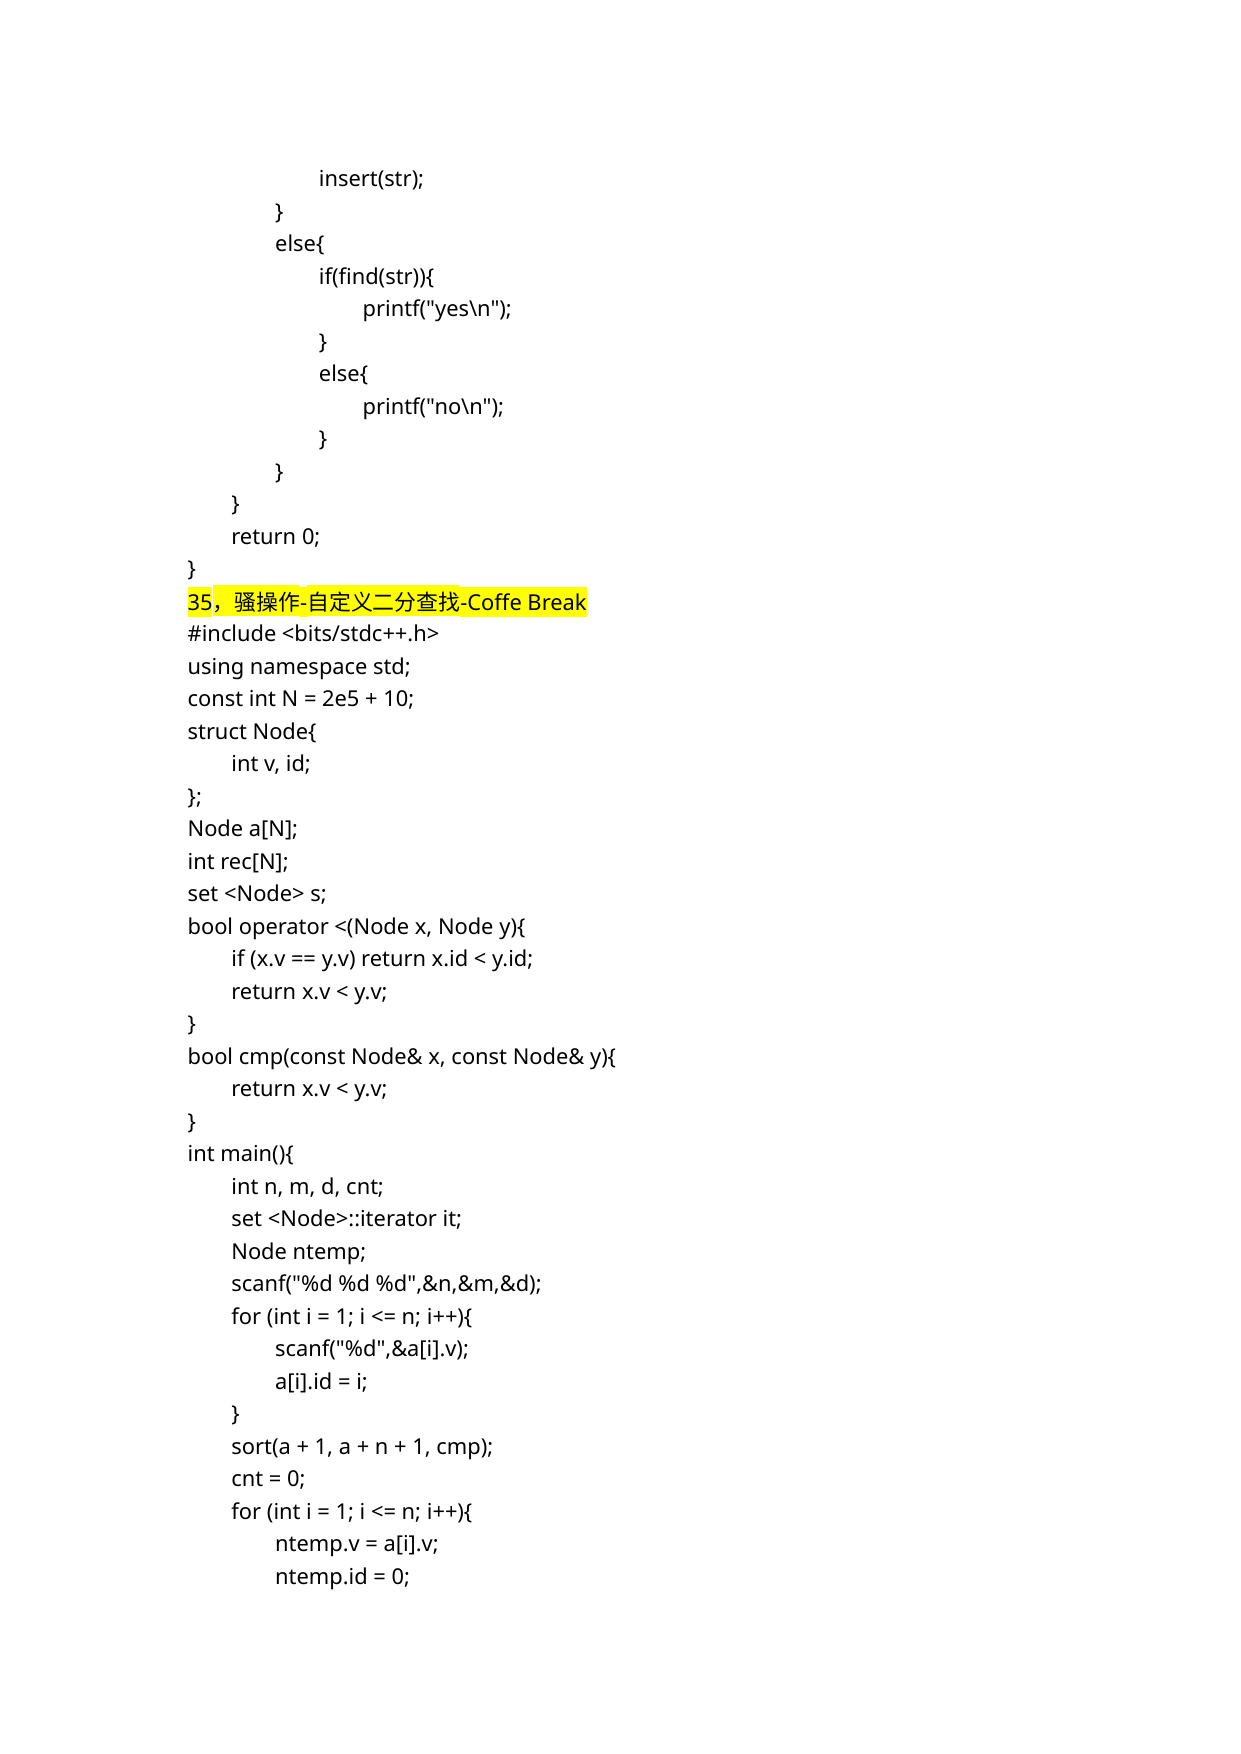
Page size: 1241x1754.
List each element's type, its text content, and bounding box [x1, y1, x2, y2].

text int main(){ [187, 1137, 1053, 1169]
text } [187, 1397, 1053, 1429]
text insert(str); [187, 162, 1053, 194]
text scanf("%d %d %d",&n,&m,&d); [187, 1267, 1053, 1299]
text return x.v < y.v; [187, 1072, 1053, 1104]
text return 0; [187, 519, 1053, 552]
text cnt = 0; [187, 1462, 1053, 1494]
text if(find(str)){ [187, 259, 1053, 292]
text int n, m, d, cnt; [187, 1169, 1053, 1202]
text const int N = 2e5 + 10; [187, 682, 1053, 714]
text using namespace std; [187, 649, 1053, 682]
text ntemp.v = a[i].v; [187, 1527, 1053, 1559]
text set <Node>::iterator it; [187, 1202, 1053, 1234]
text } [187, 1007, 1053, 1039]
text } [187, 454, 1053, 487]
text }; [187, 779, 1053, 812]
text 35，骚操作-自定义二分查找-Coffe Break [187, 584, 1053, 617]
text set <Node> s; [187, 877, 1053, 909]
text bool operator <(Node x, Node y){ [187, 909, 1053, 942]
text } [187, 422, 1053, 454]
text for (int i = 1; i <= n; i++){ [187, 1494, 1053, 1527]
text else{ [187, 227, 1053, 259]
text Node a[N]; [187, 812, 1053, 844]
text } [187, 324, 1053, 357]
text printf("no\n"); [187, 389, 1053, 422]
text } [187, 487, 1053, 519]
text sort(a + 1, a + n + 1, cmp); [187, 1429, 1053, 1462]
text #include <bits/stdc++.h> [187, 617, 1053, 649]
text ntemp.id = 0; [187, 1559, 1053, 1592]
text bool cmp(const Node& x, const Node& y){ [187, 1039, 1053, 1072]
text return x.v < y.v; [187, 974, 1053, 1007]
text struct Node{ [187, 714, 1053, 747]
text for (int i = 1; i <= n; i++){ [187, 1299, 1053, 1332]
text if (x.v == y.v) return x.id < y.id; [187, 942, 1053, 974]
text a[i].id = i; [187, 1364, 1053, 1397]
text printf("yes\n"); [187, 292, 1053, 324]
text Node ntemp; [187, 1234, 1053, 1267]
text } [187, 194, 1053, 227]
text } [187, 552, 1053, 584]
text else{ [187, 357, 1053, 389]
text int rec[N]; [187, 844, 1053, 877]
text scanf("%d",&a[i].v); [187, 1332, 1053, 1364]
text } [187, 1104, 1053, 1137]
text int v, id; [187, 747, 1053, 779]
